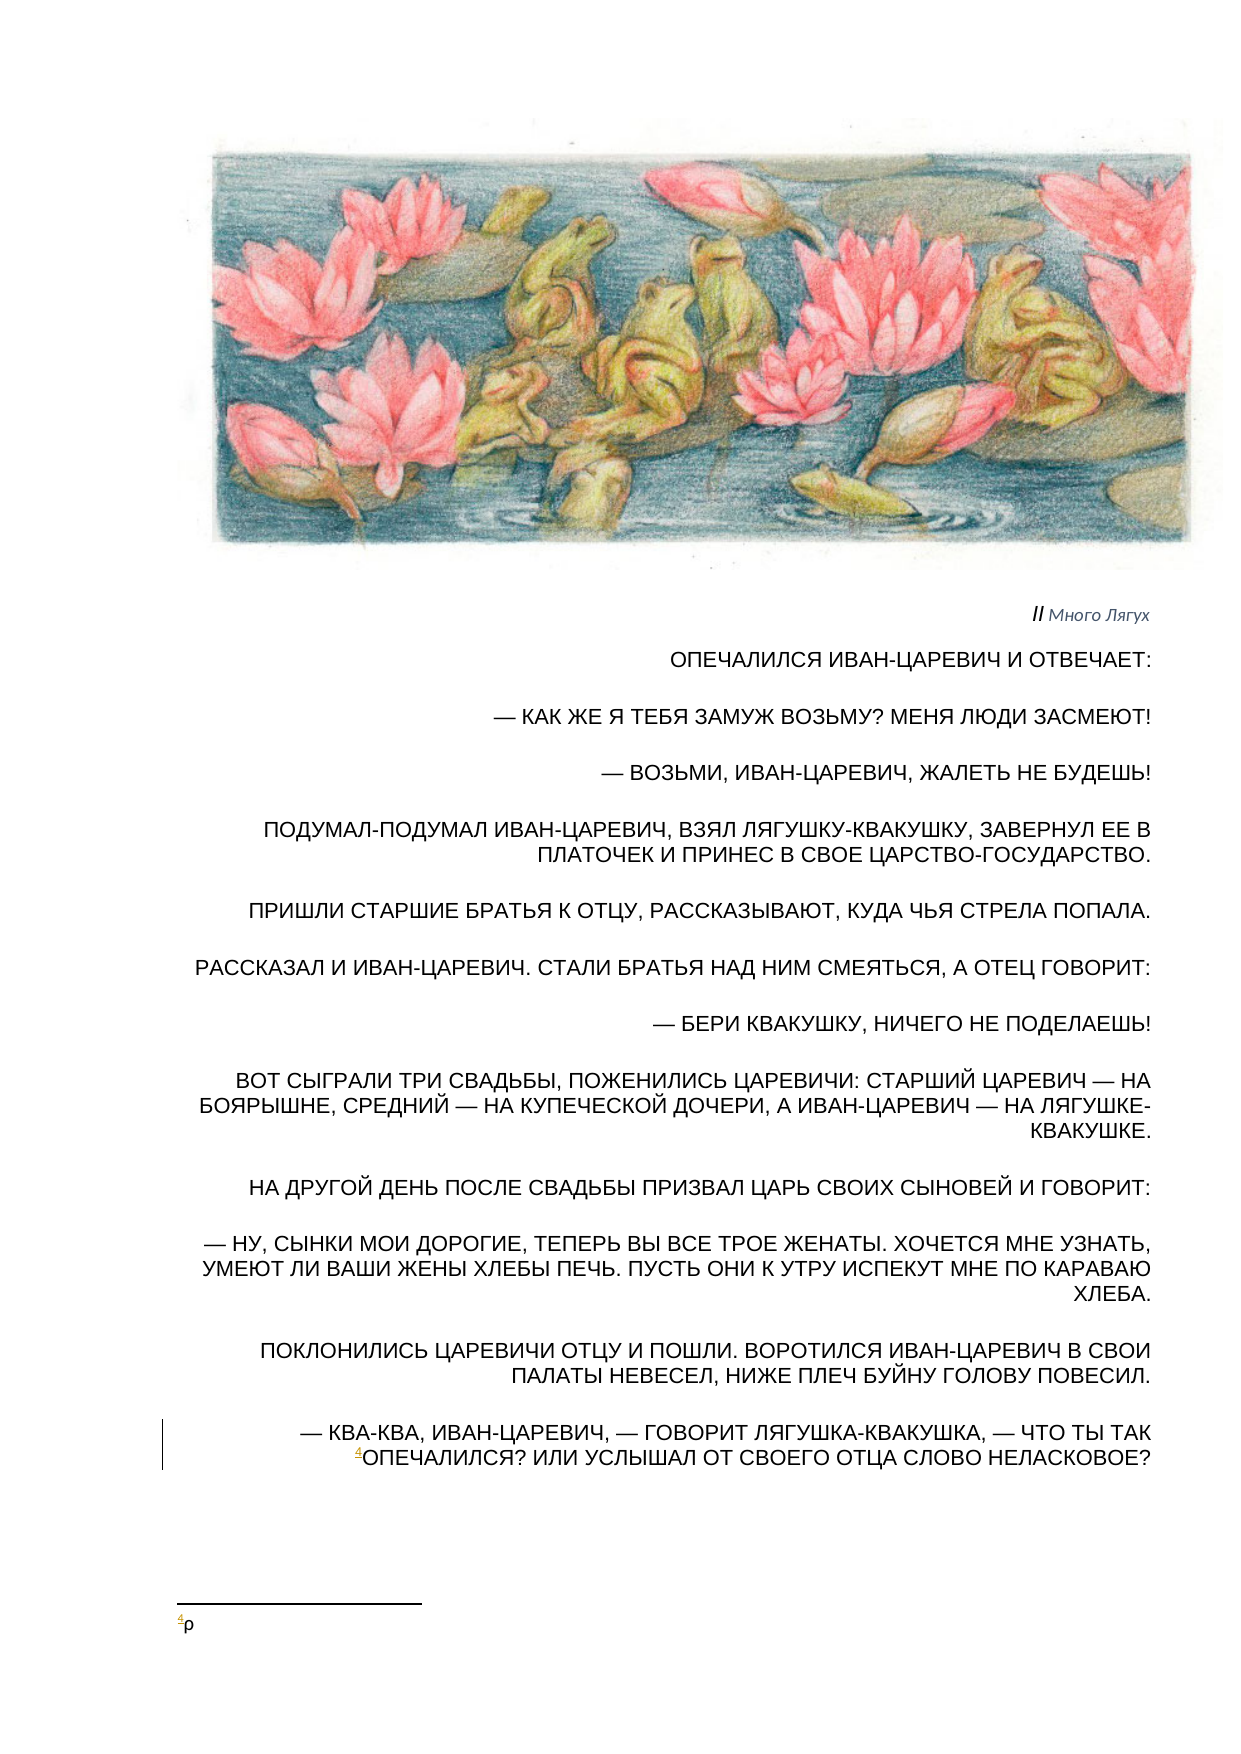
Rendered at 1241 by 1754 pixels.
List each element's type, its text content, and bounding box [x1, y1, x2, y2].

text — НУ, СЫНКИ МОИ ДОРОГИЕ, ТЕПЕРЬ ВЫ ВСЕ ТРОЕ ЖЕНАТЫ. ХОЧЕТСЯ МНЕ УЗНАТЬ, УМЕЮТ ЛИ ВАШИ ЖЕНЫ ХЛЕБЫ ПЕЧЬ. ПУСТЬ ОНИ К УТРУ ИСПЕКУТ МНЕ ПО КАРАВАЮ ХЛЕБА. [177, 1231, 1152, 1306]
text ПОКЛОНИЛИСЬ ЦАРЕВИЧИ ОТЦУ И ПОШЛИ. ВОРОТИЛСЯ ИВАН-ЦАРЕВИЧ В СВОИ ПАЛАТЫ НЕВЕСЕЛ, НИЖЕ ПЛЕЧ БУЙНУ ГОЛОВУ ПОВЕСИЛ. [177, 1338, 1152, 1388]
picture [177, 118, 1224, 570]
text — ВОЗЬМИ, ИВАН-ЦАРЕВИЧ, ЖАЛЕТЬ НЕ БУДЕШЬ! [177, 760, 1152, 785]
text — БЕРИ КВАКУШКУ, НИЧЕГО НЕ ПОДЕЛАЕШЬ! [177, 1011, 1152, 1036]
text РАССКАЗАЛ И ИВАН-ЦАРЕВИЧ. СТАЛИ БРАТЬЯ НАД НИМ СМЕЯТЬСЯ, А ОТЕЦ ГОВОРИТ: [177, 954, 1152, 980]
text ПРИШЛИ СТАРШИЕ БРАТЬЯ К ОТЦУ, РАССКАЗЫВАЮТ, КУДА ЧЬЯ СТРЕЛА ПОПАЛА. [177, 898, 1152, 923]
text III Много Лягух [177, 601, 1152, 626]
text ВОТ СЫГРАЛИ ТРИ СВАДЬБЫ, ПОЖЕНИЛИСЬ ЦАРЕВИЧИ: СТАРШИЙ ЦАРЕВИЧ — НА БОЯРЫШНЕ, СРЕДНИЙ — НА КУПЕЧЕСКОЙ ДОЧЕРИ, А ИВАН-ЦАРЕВИЧ — НА ЛЯГУШКЕ-КВАКУШКЕ. [177, 1067, 1152, 1143]
text — КВА-КВА, ИВАН-ЦАРЕВИЧ, — ГОВОРИТ ЛЯГУШКА-КВАКУШКА, — ЧТО ТЫ ТАК ОПЕЧАЛИЛСЯ? ИЛИ УСЛЫШАЛ ОТ СВОЕГО ОТЦА СЛОВО НЕЛАСКОВОЕ? [177, 1419, 1152, 1470]
text — КАК ЖЕ Я ТЕБЯ ЗАМУЖ ВОЗЬМУ? МЕНЯ ЛЮДИ ЗАСМЕЮТ! [177, 703, 1152, 729]
text НА ДРУГОЙ ДЕНЬ ПОСЛЕ СВАДЬБЫ ПРИЗВАЛ ЦАРЬ СВОИХ СЫНОВЕЙ И ГОВОРИТ: [177, 1174, 1152, 1199]
text ПОДУМАЛ-ПОДУМАЛ ИВАН-ЦАРЕВИЧ, ВЗЯЛ ЛЯГУШКУ-КВАКУШКУ, ЗАВЕРНУЛ ЕЕ В ПЛАТОЧЕК И ПРИНЕС В СВОЕ ЦАРСТВО-ГОСУДАРСТВО. [177, 816, 1152, 867]
text ОПЕЧАЛИЛСЯ ИВАН-ЦАРЕВИЧ И ОТВЕЧАЕТ: [177, 647, 1152, 672]
